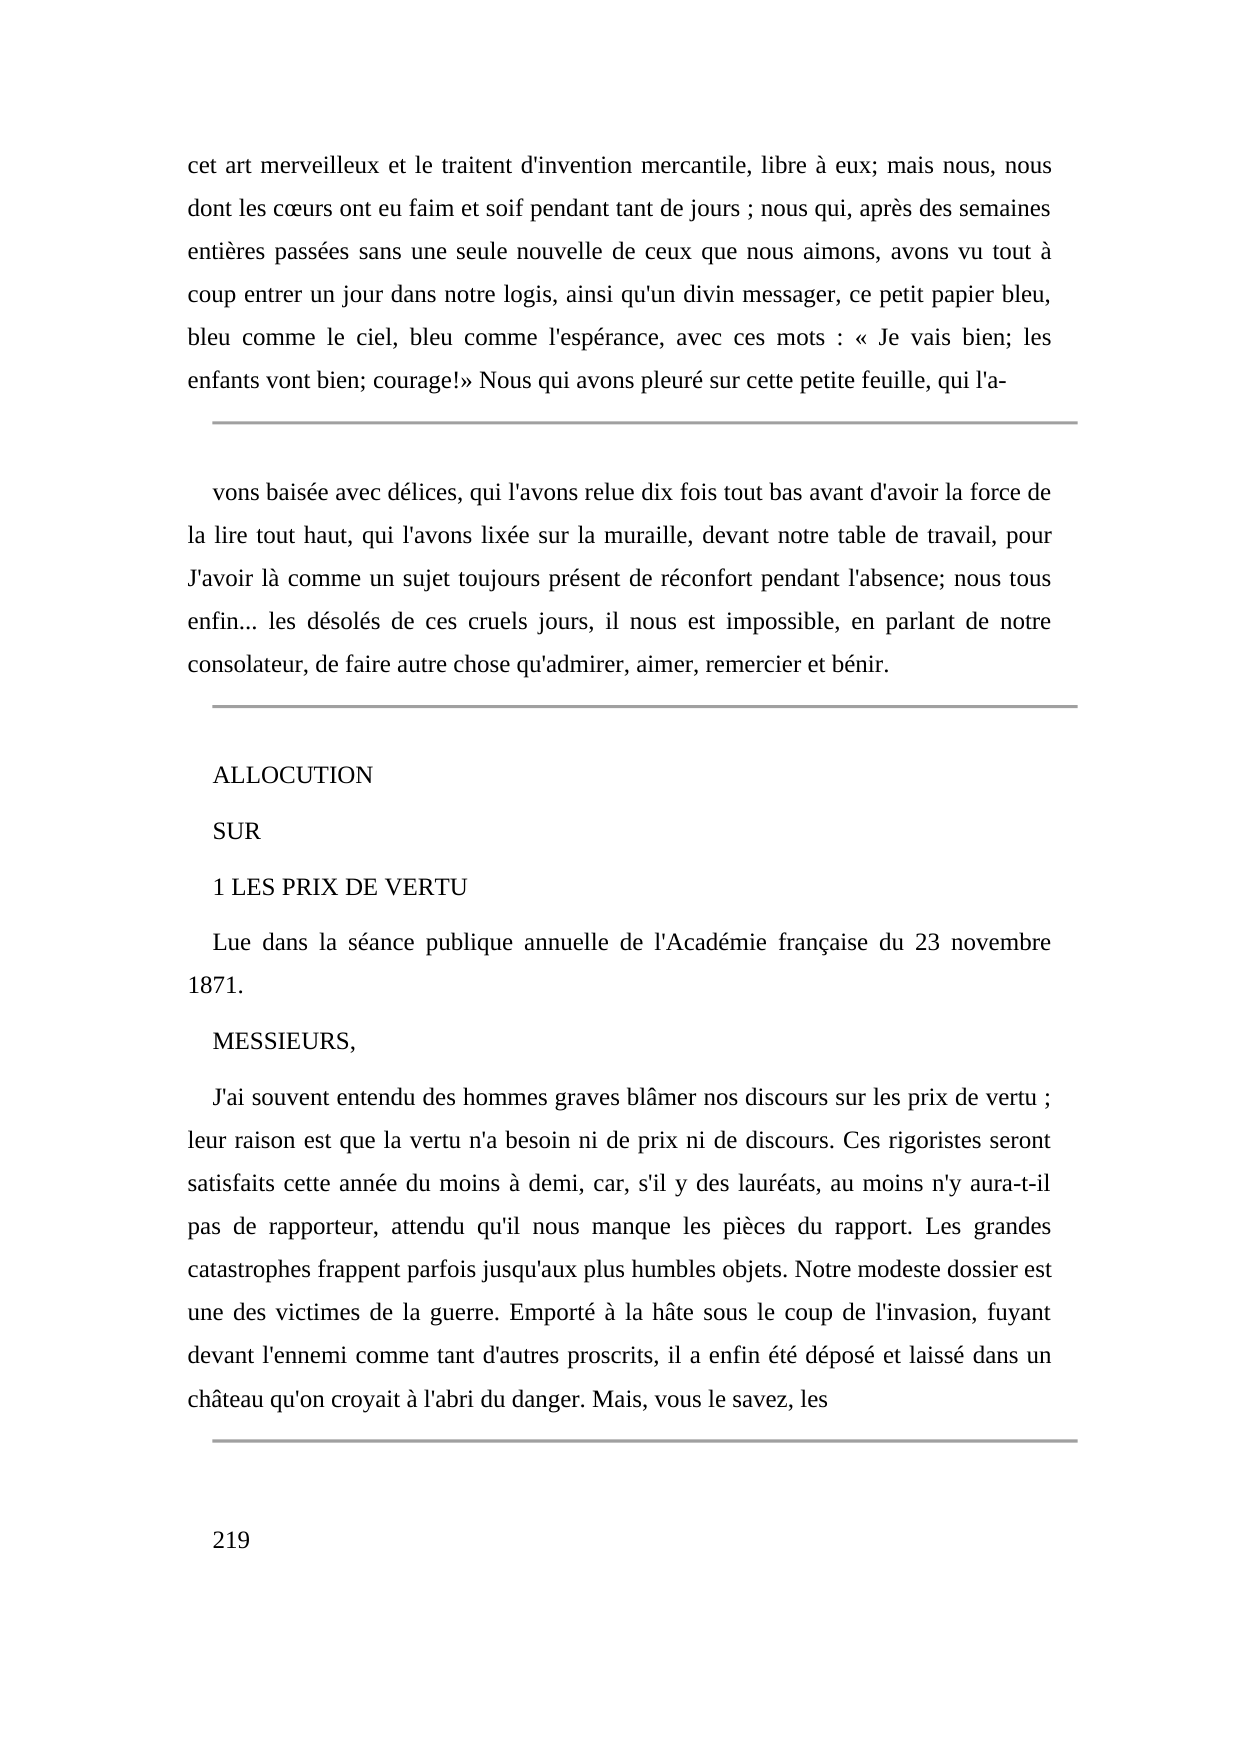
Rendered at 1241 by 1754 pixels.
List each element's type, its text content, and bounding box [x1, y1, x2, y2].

text SUR [187, 816, 1053, 845]
text ALLOCUTION [187, 761, 1053, 789]
text Lue dans la séance publique annuelle de l'Académie française du 23 novembre 1871. [187, 927, 1053, 999]
text J'ai souvent entendu des hommes graves blâmer nos discours sur les prix de vertu ; leur raison est que la vertu n'a besoin ni de prix ni de discours. Ces rigoristes seront satisfaits cette année du moins à demi, car, s'il y des lauréats, au moins n'y aura-t-il pas de rapporteur, attendu qu'il nous manque les pièces du rapport. Les grandes catastrophes frappent parfois jusqu'aux plus humbles objets. Notre modeste dossier est une des victimes de la guerre. Emporté à la hâte sous le coup de l'invasion, fuyant devant l'ennemi comme tant d'autres proscrits, il a enfin été déposé et laissé dans un château qu'on croyait à l'abri du danger. Mais, vous le savez, les [187, 1082, 1053, 1412]
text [187, 150, 1053, 394]
text vons baisée avec délices, qui l'avons relue dix fois tout bas avant d'avoir la force de la lire tout haut, qui l'avons lixée sur la muraille, devant notre table de travail, pour J'avoir là comme un sujet toujours présent de réconfort pendant l'absence; nous tous enfin... les désolés de ces cruels jours, il nous est impossible, en parlant de notre consolateur, de faire autre chose qu'admirer, aimer, remercier et bénir. [187, 477, 1053, 678]
text 1 LES PRIX DE VERTU [187, 872, 1053, 901]
text MESSIEURS, [187, 1026, 1053, 1055]
